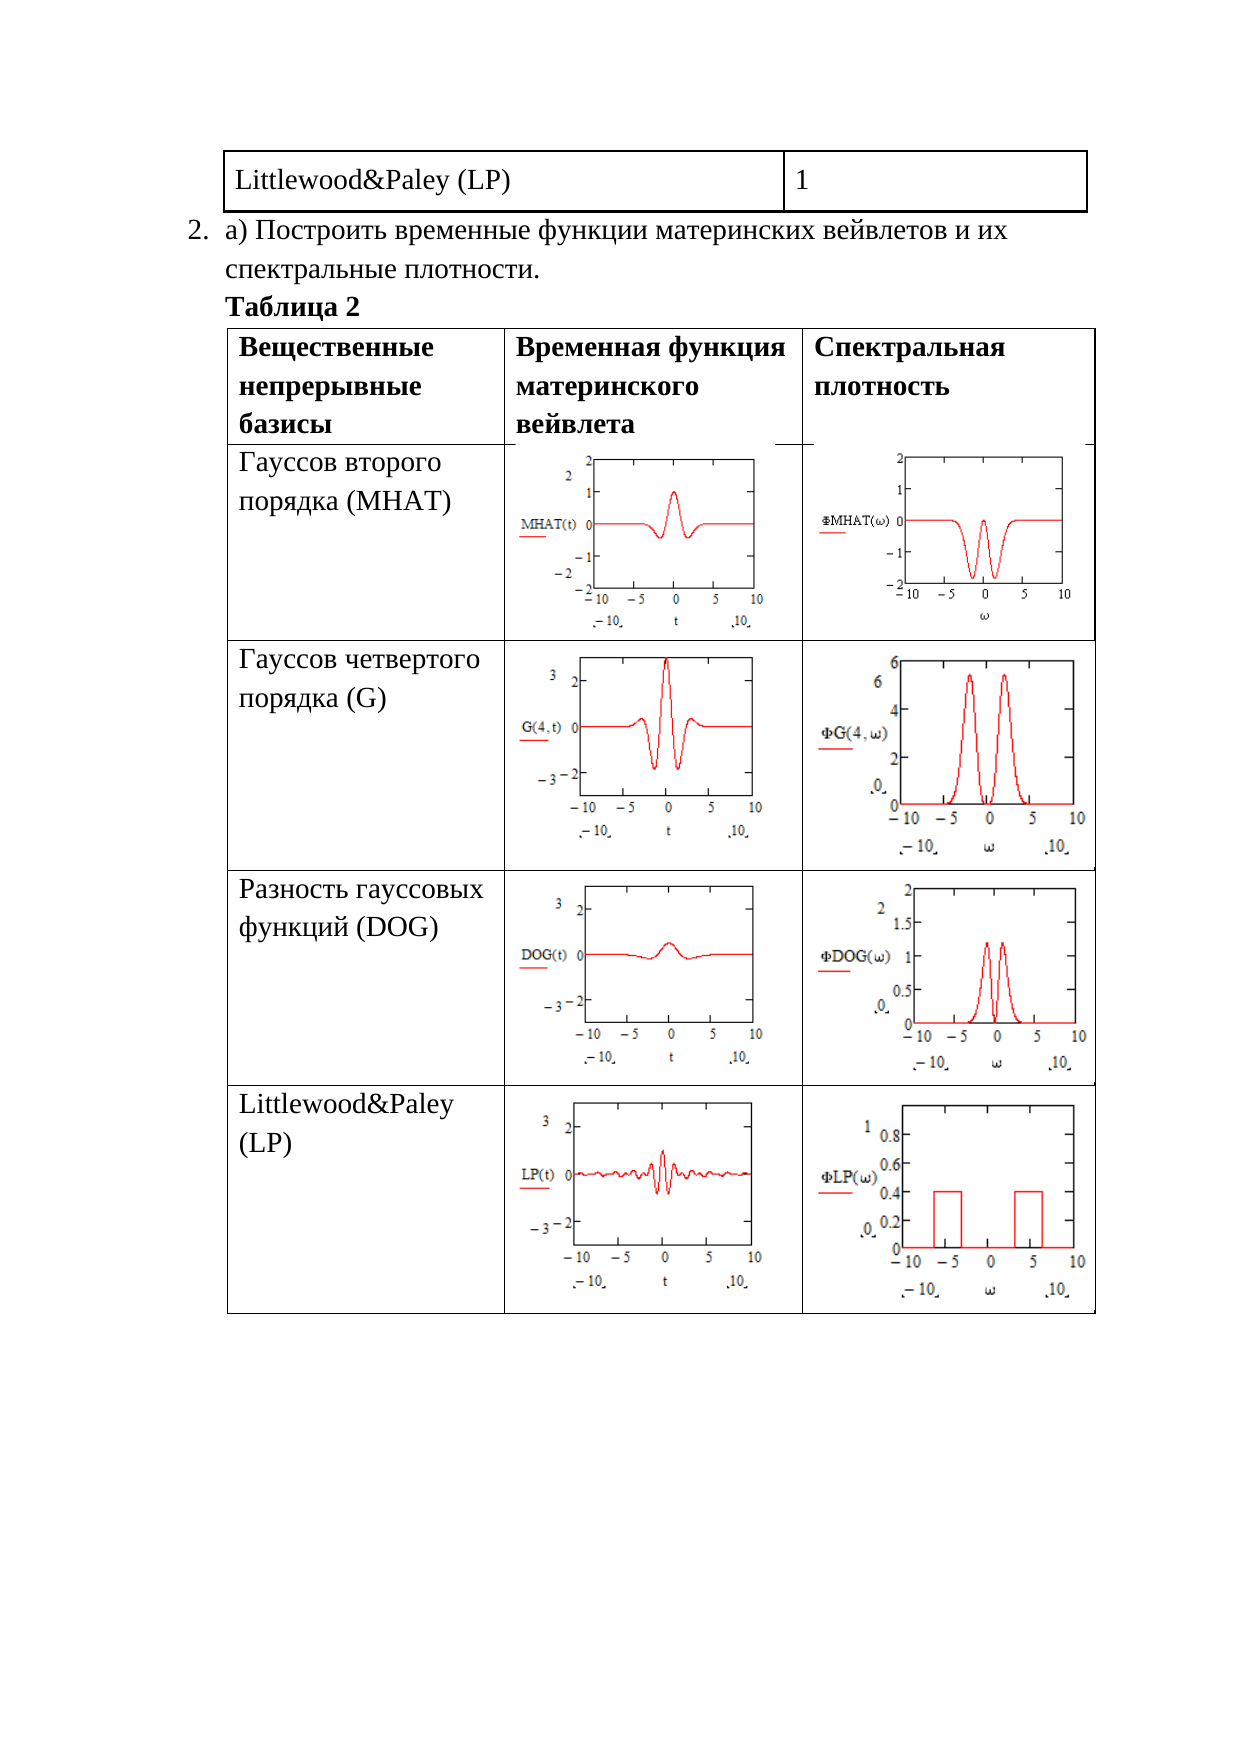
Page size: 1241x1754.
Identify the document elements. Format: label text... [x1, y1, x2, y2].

table_header Спектральная плотность [803, 329, 1094, 443]
table_header Вещественные непрерывные базисы [228, 329, 504, 443]
table_cell Гауссов четвертого порядка (G) [228, 641, 504, 870]
table_cell [803, 1086, 1094, 1313]
picture [813, 871, 1095, 1082]
table_cell [505, 641, 802, 870]
table_cell [505, 445, 802, 640]
picture [515, 1086, 775, 1299]
list a) Построить временные функции материнских вейвлетов и их спектральные плотности. [187, 212, 1090, 284]
table_cell Гауссов второго порядка (MHAT) [228, 445, 504, 640]
table_cell [803, 445, 1094, 640]
picture [515, 871, 775, 1074]
text Таблица 2 [225, 289, 1090, 323]
picture [515, 641, 775, 848]
table_header Временная функция материнского вейвлета [505, 329, 802, 443]
picture [813, 1086, 1095, 1310]
table_cell Разность гауссовых функций (DOG) [228, 871, 504, 1085]
table_cell 1 [785, 152, 1086, 210]
picture [813, 641, 1095, 867]
picture [515, 444, 775, 637]
table_cell [505, 1086, 802, 1313]
table_cell [803, 871, 1094, 1085]
table_cell Littlewood&Paley (LP) [225, 152, 783, 210]
table_cell [505, 871, 802, 1085]
table_cell Littlewood&Paley (LP) [228, 1086, 504, 1313]
table_cell [803, 641, 1094, 870]
picture [813, 444, 1086, 627]
